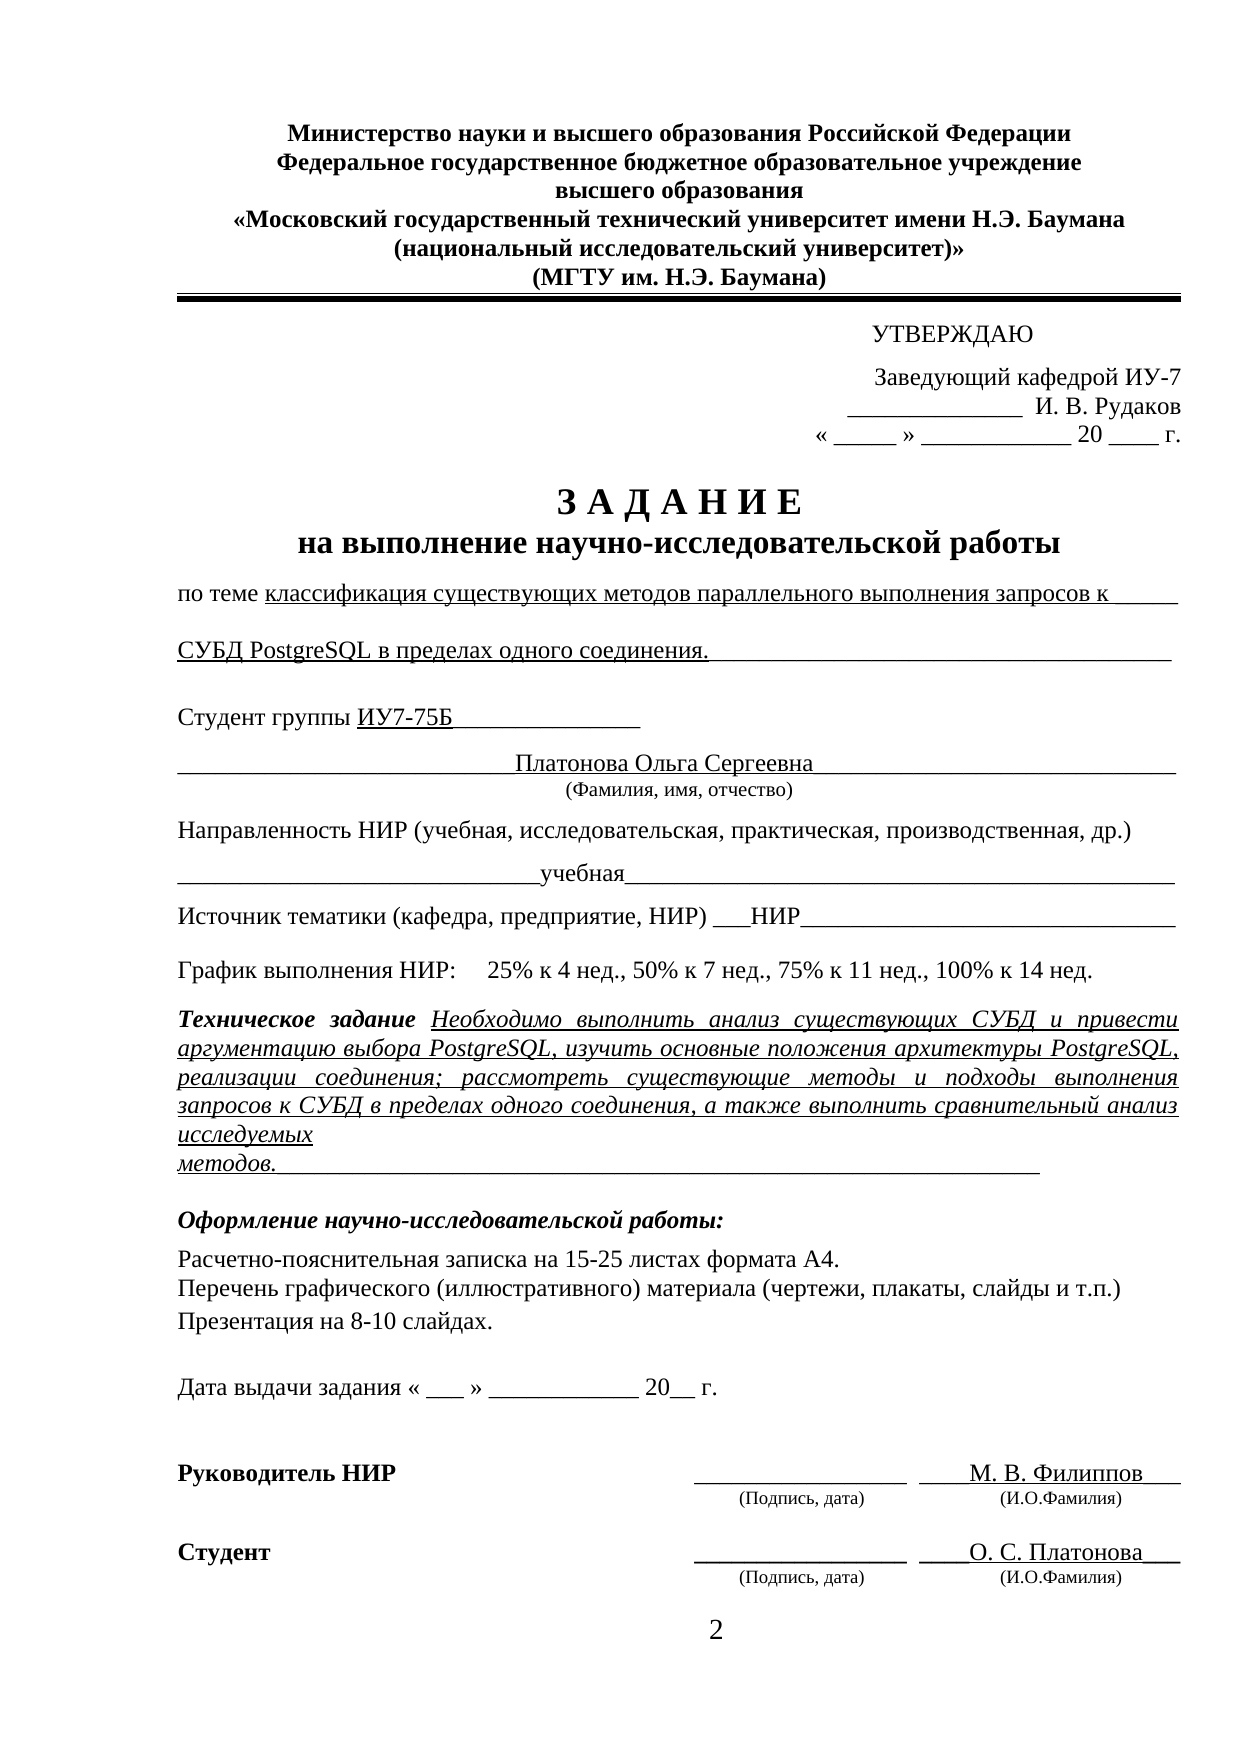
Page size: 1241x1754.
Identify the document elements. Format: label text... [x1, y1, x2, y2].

text Федеральное государственное бюджетное образовательное учреждение [177, 147, 1181, 176]
text ______________ И. В. Рудаков [177, 391, 1181, 419]
text Источник тематики (кафедра, предприятие, НИР) ___НИР______________________________ [177, 901, 1181, 930]
text Направленность НИР (учебная, исследовательская, практическая, производственная, др.) [177, 815, 1181, 844]
text Министерство науки и высшего образования Российской Федерации [177, 118, 1181, 147]
text Дата выдачи задания « ___ » ____________ 20__ г. [177, 1372, 1181, 1401]
text « _____ » ____________ 20 ____ г. [177, 419, 1181, 448]
text Студент _________________ ____О. С. Платонова___ [177, 1537, 1181, 1566]
text Перечень графического (иллюстративного) материала (чертежи, плакаты, слайды и т.п.) [177, 1273, 1181, 1301]
text График выполнения НИР: 25% к 4 нед., 50% к 7 нед., 75% к 11 нед., 100% к 14 нед. [177, 954, 1181, 985]
text УТВЕРЖДАЮ [177, 319, 1033, 348]
text Техническое задание Необходимо выполнить анализ существующих СУБД и привести аргументацию выбора PostgreSQL, изучить основные положения архитектуры PostgreSQL, реализации соединения; рассмотреть существующие методы и подходы выполнения запросов к СУБД в пределах одного соединения, а также выполнить сравнительный анализ исследуемых методов._____________________________________________________________ [177, 1004, 1181, 1177]
text Заведующий кафедрой ИУ-7 [177, 362, 1181, 391]
text «Московский государственный технический университет имени Н.Э. Баумана [177, 204, 1181, 233]
text на выполнение научно-исследовательской работы [177, 522, 1181, 561]
text СУБД PostgreSQL в пределах одного соединения._____________________________________ [177, 635, 1181, 664]
text высшего образования [177, 176, 1181, 204]
text ЗАДАНИЕ [177, 479, 1181, 522]
text Презентация на 8-10 слайдах. [177, 1306, 1181, 1334]
text Оформление научно-исследовательской работы: [177, 1206, 1181, 1234]
text (Подпись, дата) (И.О.Фамилия) [177, 1566, 1122, 1587]
text (МГТУ им. Н.Э. Баумана) [177, 262, 1181, 293]
text Студент группы ИУ7-75Б_______________ [177, 702, 1181, 731]
text _____________________________учебная____________________________________________ [177, 858, 1181, 887]
text ___________________________Платонова Ольга Сергеевна_____________________________ [177, 748, 1181, 776]
text (Фамилия, имя, отчество) [177, 776, 1181, 801]
text (Подпись, дата) (И.О.Фамилия) [177, 1487, 1122, 1508]
text (национальный исследовательский университет)» [177, 233, 1181, 262]
text Руководитель НИР _________________ ____М. В. Филиппов___ [177, 1458, 1181, 1487]
text Расчетно-пояснительная записка на 15-25 листах формата А4. [177, 1244, 1181, 1273]
text по теме классификация существующих методов параллельного выполнения запросов к _____ [177, 578, 1181, 606]
